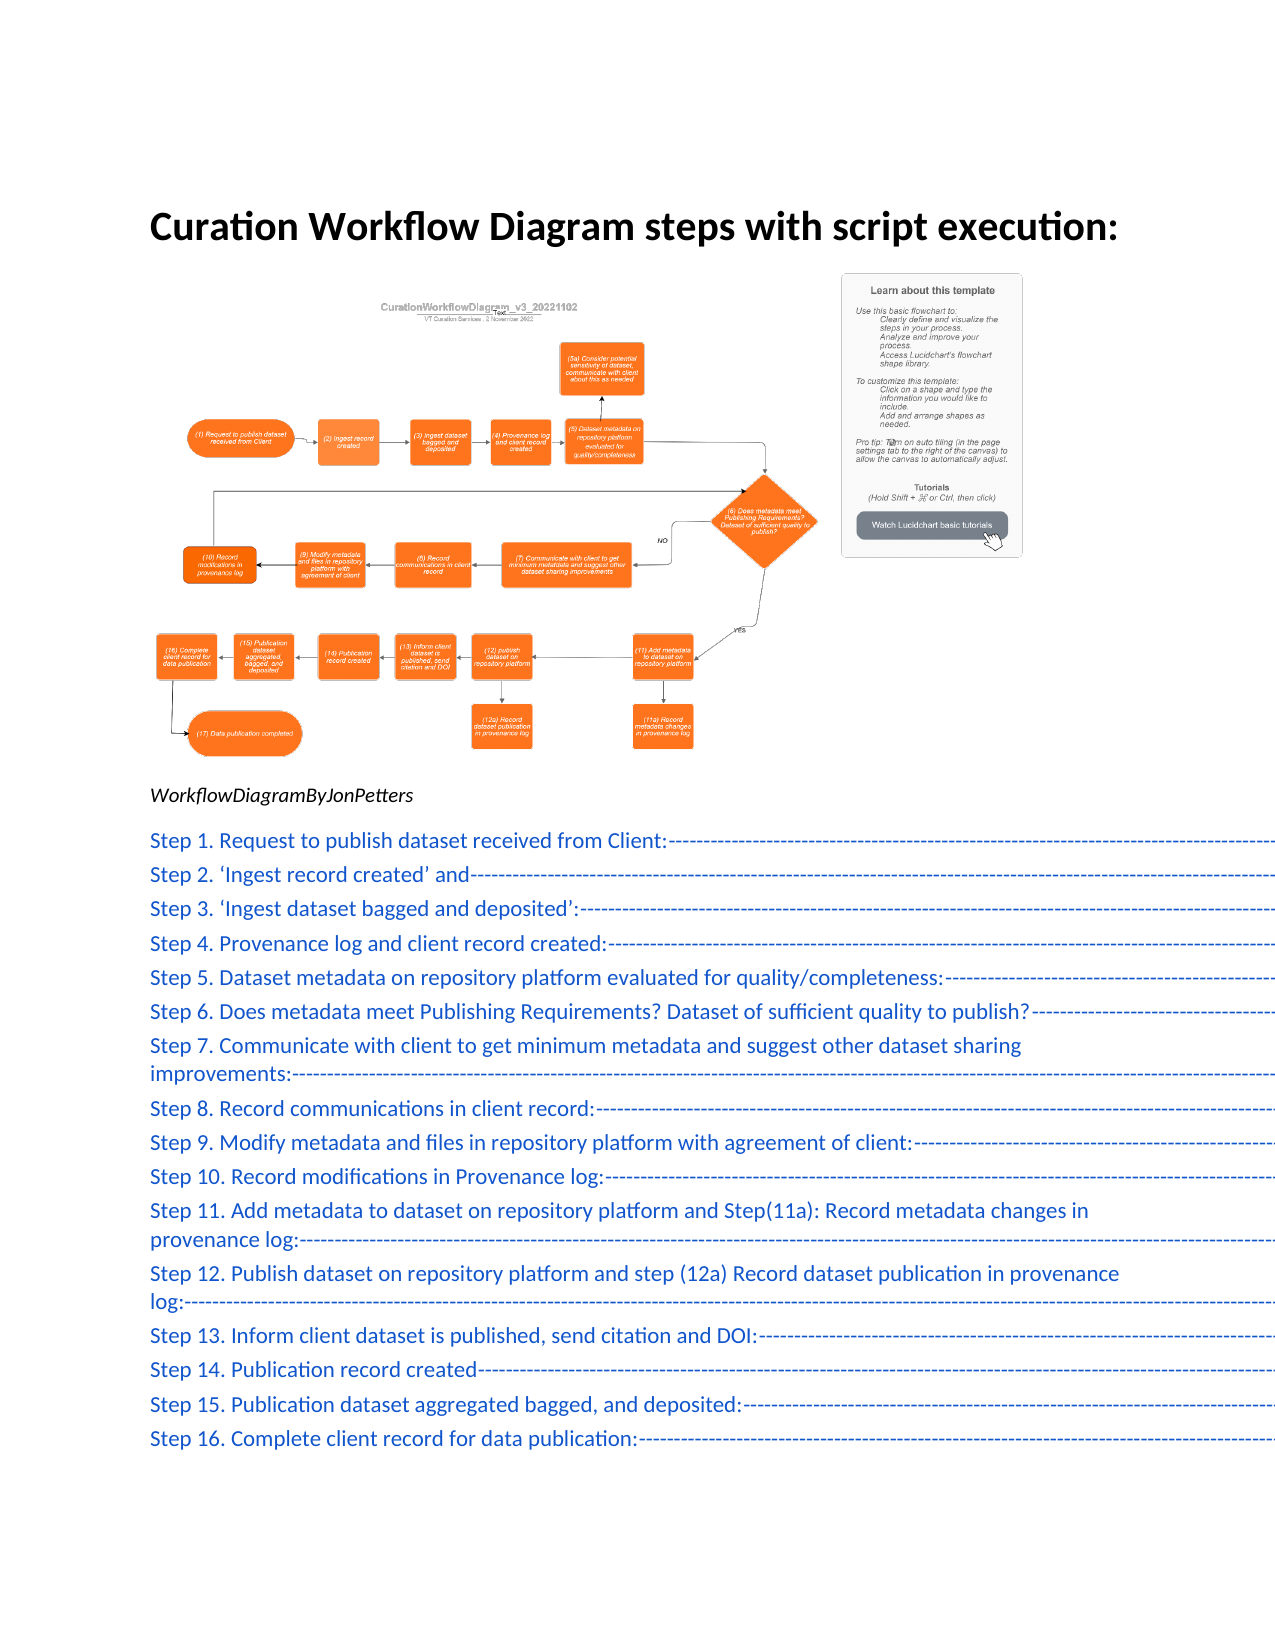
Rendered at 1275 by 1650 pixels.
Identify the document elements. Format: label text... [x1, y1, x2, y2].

title Curation Workflow Diagram steps with script execution: [150, 200, 1125, 251]
picture [150, 267, 1029, 763]
text WorkflowDiagramByJonPetters [150, 782, 1125, 807]
